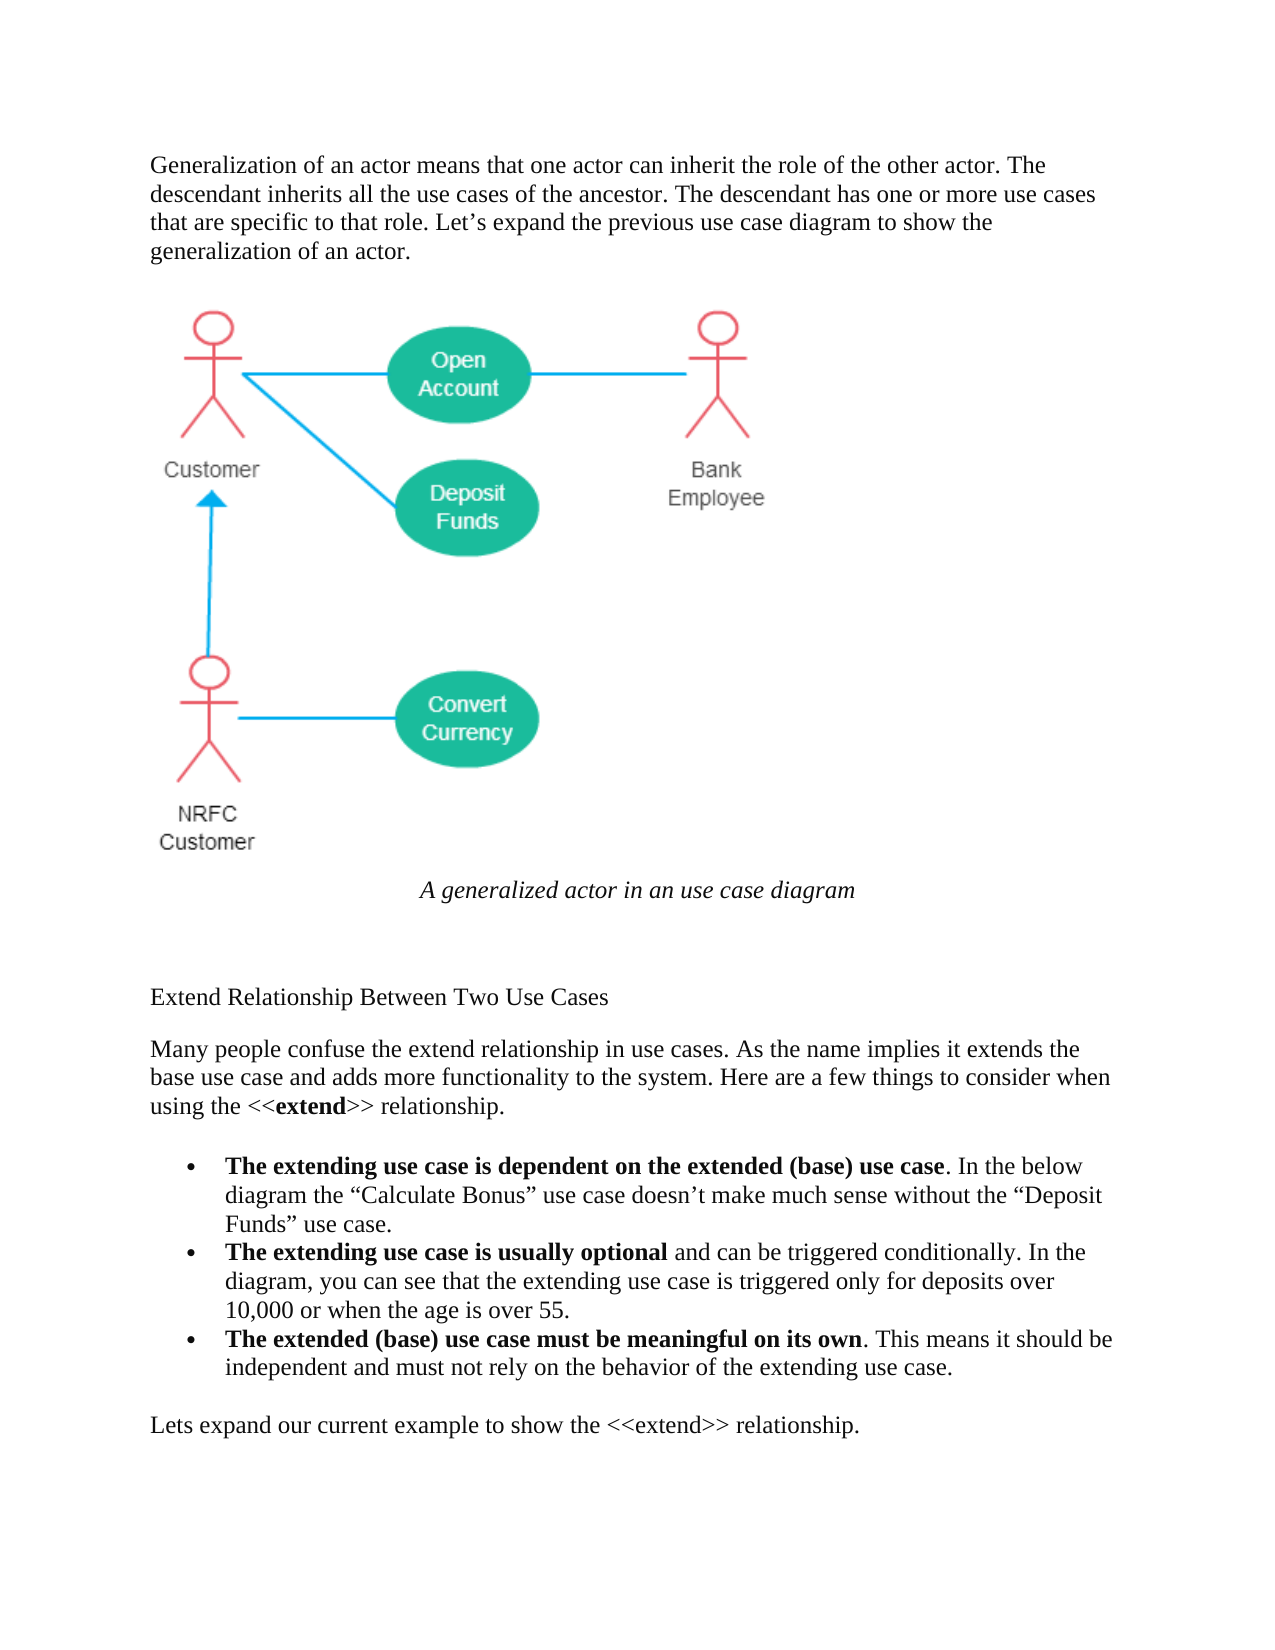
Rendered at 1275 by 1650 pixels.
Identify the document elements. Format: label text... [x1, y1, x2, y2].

text Generalization of an actor means that one actor can inherit the role of the other actor. The descendant inherits all the use cases of the ancestor. The descendant has one or more use cases that are specific to that role. Let’s expand the previous use case diagram to show the generalization of an actor. [150, 150, 1125, 265]
picture [150, 296, 775, 864]
text Lets expand our current example to show the <<extend>> relationship. [150, 1410, 1125, 1439]
list The extended (base) use case must be meaningful on its own. This means it should be independent and must not rely on the behavior of the extending use case. [187, 1324, 1125, 1381]
text A generalized actor in an use case diagram [150, 863, 1125, 903]
list The extending use case is usually optional and can be triggered conditionally. In the diagram, you can see that the extending use case is triggered only for deposits over 10,000 or when the age is over 55. [187, 1237, 1125, 1324]
text Extend Relationship Between Two Use Cases [150, 982, 1125, 1010]
text Many people confuse the extend relationship in use cases. As the name implies it extends the base use case and adds more functionality to the system. Here are a few things to consider when using the <<extend>> relationship. [150, 1034, 1125, 1120]
list The extending use case is dependent on the extended (base) use case. In the below diagram the “Calculate Bonus” use case doesn’t make much sense without the “Deposit Funds” use case. [187, 1151, 1125, 1237]
